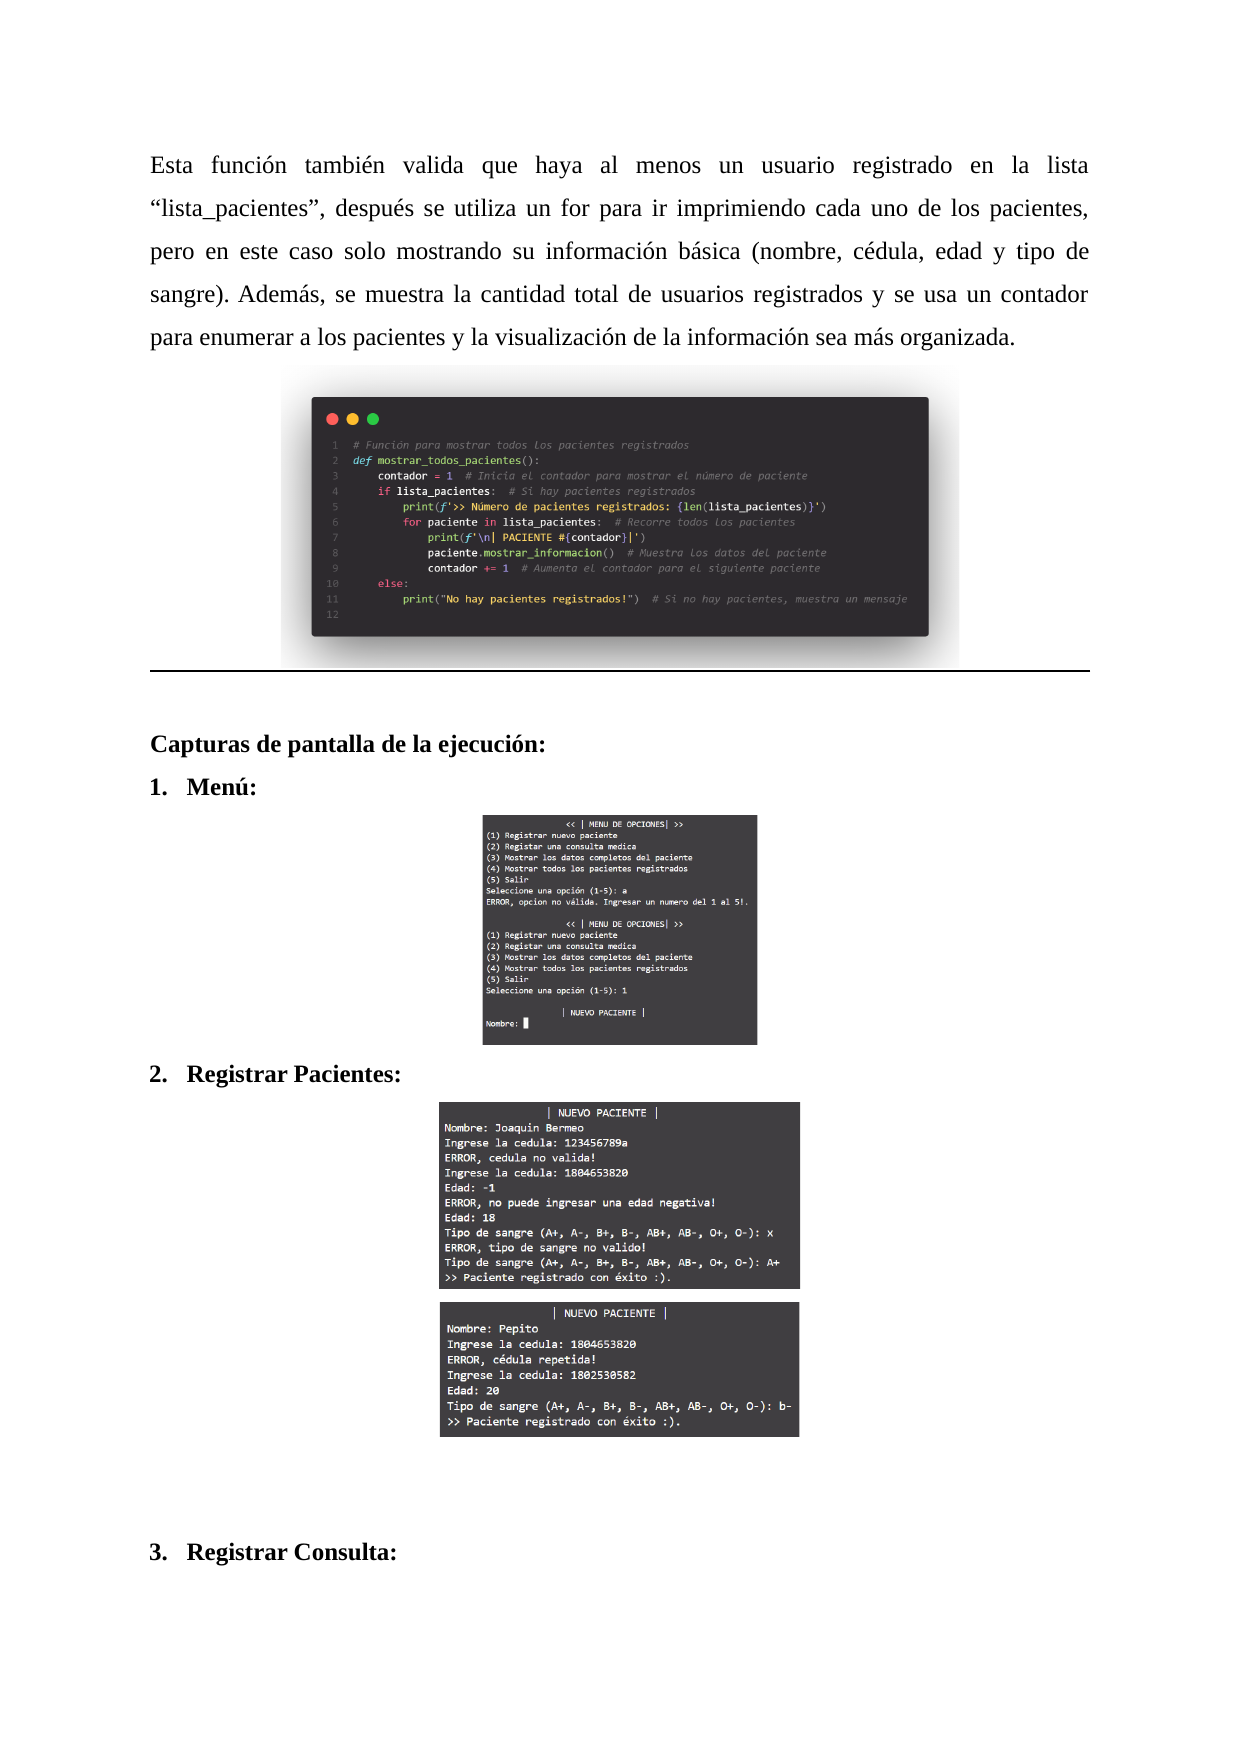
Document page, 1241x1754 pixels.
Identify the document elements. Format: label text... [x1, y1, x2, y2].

picture [280, 365, 960, 668]
list Menú: [149, 772, 1090, 801]
picture [439, 1302, 800, 1437]
picture [482, 815, 758, 1045]
text Esta función también valida que haya al menos un usuario registrado en la lista “lista_pacientes”, después se utiliza un for para ir imprimiendo cada uno de los pacientes, pero en este caso solo mostrando su información básica (nombre, cédula, edad y tipo de sangre). Además, se muestra la cantidad total de usuarios registrados y se usa un contador para enumerar a los pacientes y la visualización de la información sea más organizada. [150, 150, 1090, 351]
picture [439, 1102, 800, 1289]
list Registrar Consulta: [149, 1537, 1090, 1566]
text Capturas de pantalla de la ejecución: [150, 729, 1090, 758]
list Registrar Pacientes: [149, 1059, 1090, 1088]
